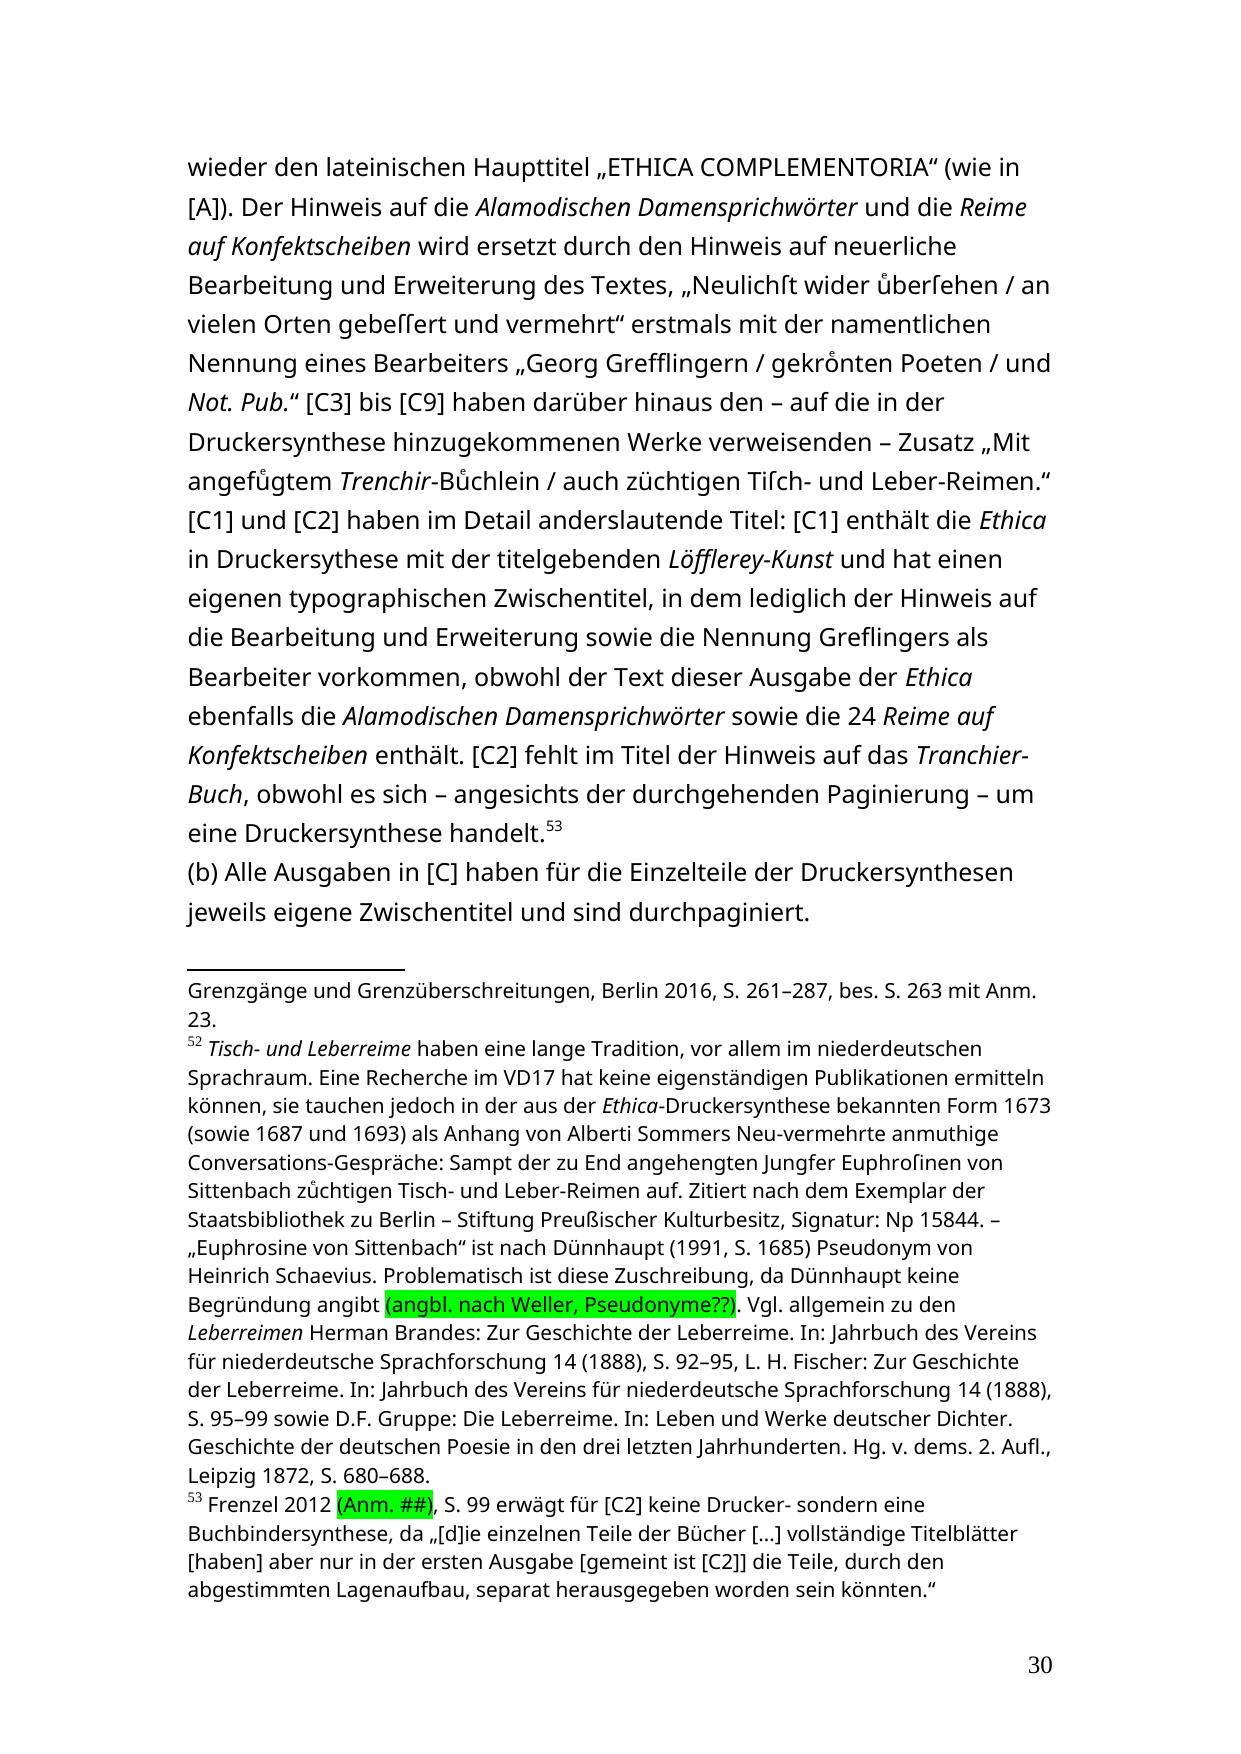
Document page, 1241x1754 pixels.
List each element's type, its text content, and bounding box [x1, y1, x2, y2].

text [C1] und [C2] haben im Detail anderslautende Titel: [C1] enthält die Ethica in Druckersythese mit der titelgebenden Löfflerey-Kunst und hat einen eigenen typographischen Zwischentitel, in dem lediglich der Hinweis auf die Bearbeitung und Erweiterung sowie die Nennung Greflingers als Bearbeiter vorkommen, obwohl der Text dieser Ausgabe der Ethica ebenfalls die Alamodischen Damensprichwörter sowie die 24 Reime auf Konfektscheiben enthält. [C2] fehlt im Titel der Hinweis auf das Tranchier-Buch, obwohl es sich – angesichts der durchgehenden Paginierung – um eine Druckersynthese handelt. [187, 502, 1053, 850]
text (ii) Der Paratext ist in folgender Hinsicht von stemmatologischem Interesse: (a) Die Veränderungen des Titels: [C] enthält gegenüber [B] wieder den lateinischen Haupttitel „ETHICA COMPLEMENTORIA“ (wie in [A]). Der Hinweis auf die Alamodischen Damensprichwörter und die Reime auf Konfektscheiben wird ersetzt durch den Hinweis auf neuerliche Bearbeitung und Erweiterung des Textes, „Neulichſt wider uͤberſehen / an vielen Orten gebeſſert und vermehrt“ erstmals mit der namentlichen Nennung eines Bearbeiters „Georg Grefflingern / gekroͤnten Poeten / und Not. Pub.“ [C3] bis [C9] haben darüber hinaus den – auf die in der Druckersynthese hinzugekommenen Werke verweisenden – Zusatz „Mit angefuͤgtem Trenchir-Buͤchlein / auch züchtigen Tiſch- und Leber-Reimen.“ [187, 150, 1053, 497]
text (b) Alle Ausgaben in [C] haben für die Einzelteile der Druckersynthesen jeweils eigene Zwischentitel und sind durchpaginiert. [187, 855, 1053, 928]
